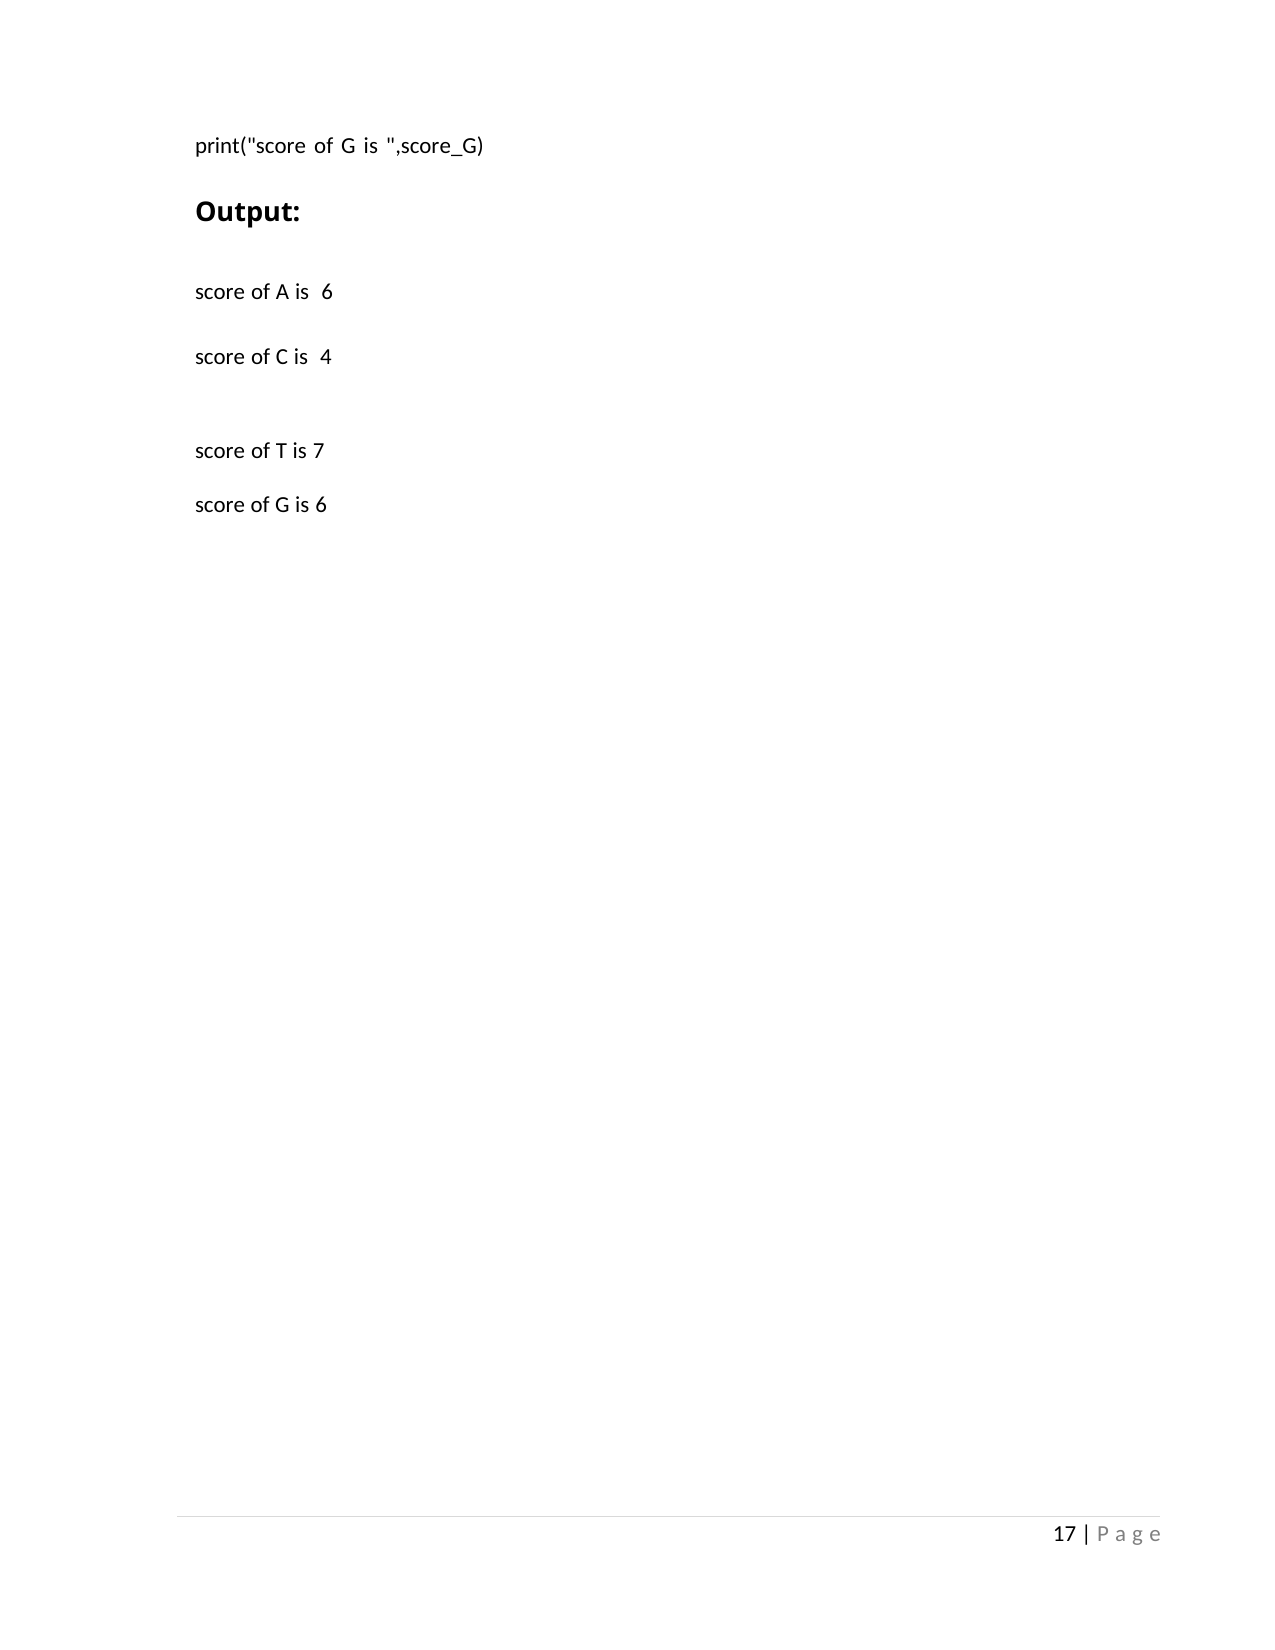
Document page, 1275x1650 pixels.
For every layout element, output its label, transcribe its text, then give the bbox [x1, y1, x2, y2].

text score of C is 4 [195, 342, 1160, 370]
text score of T is 7 score of G is 6 [195, 436, 374, 518]
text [195, 131, 484, 230]
text score of A is 6 [195, 280, 1160, 304]
